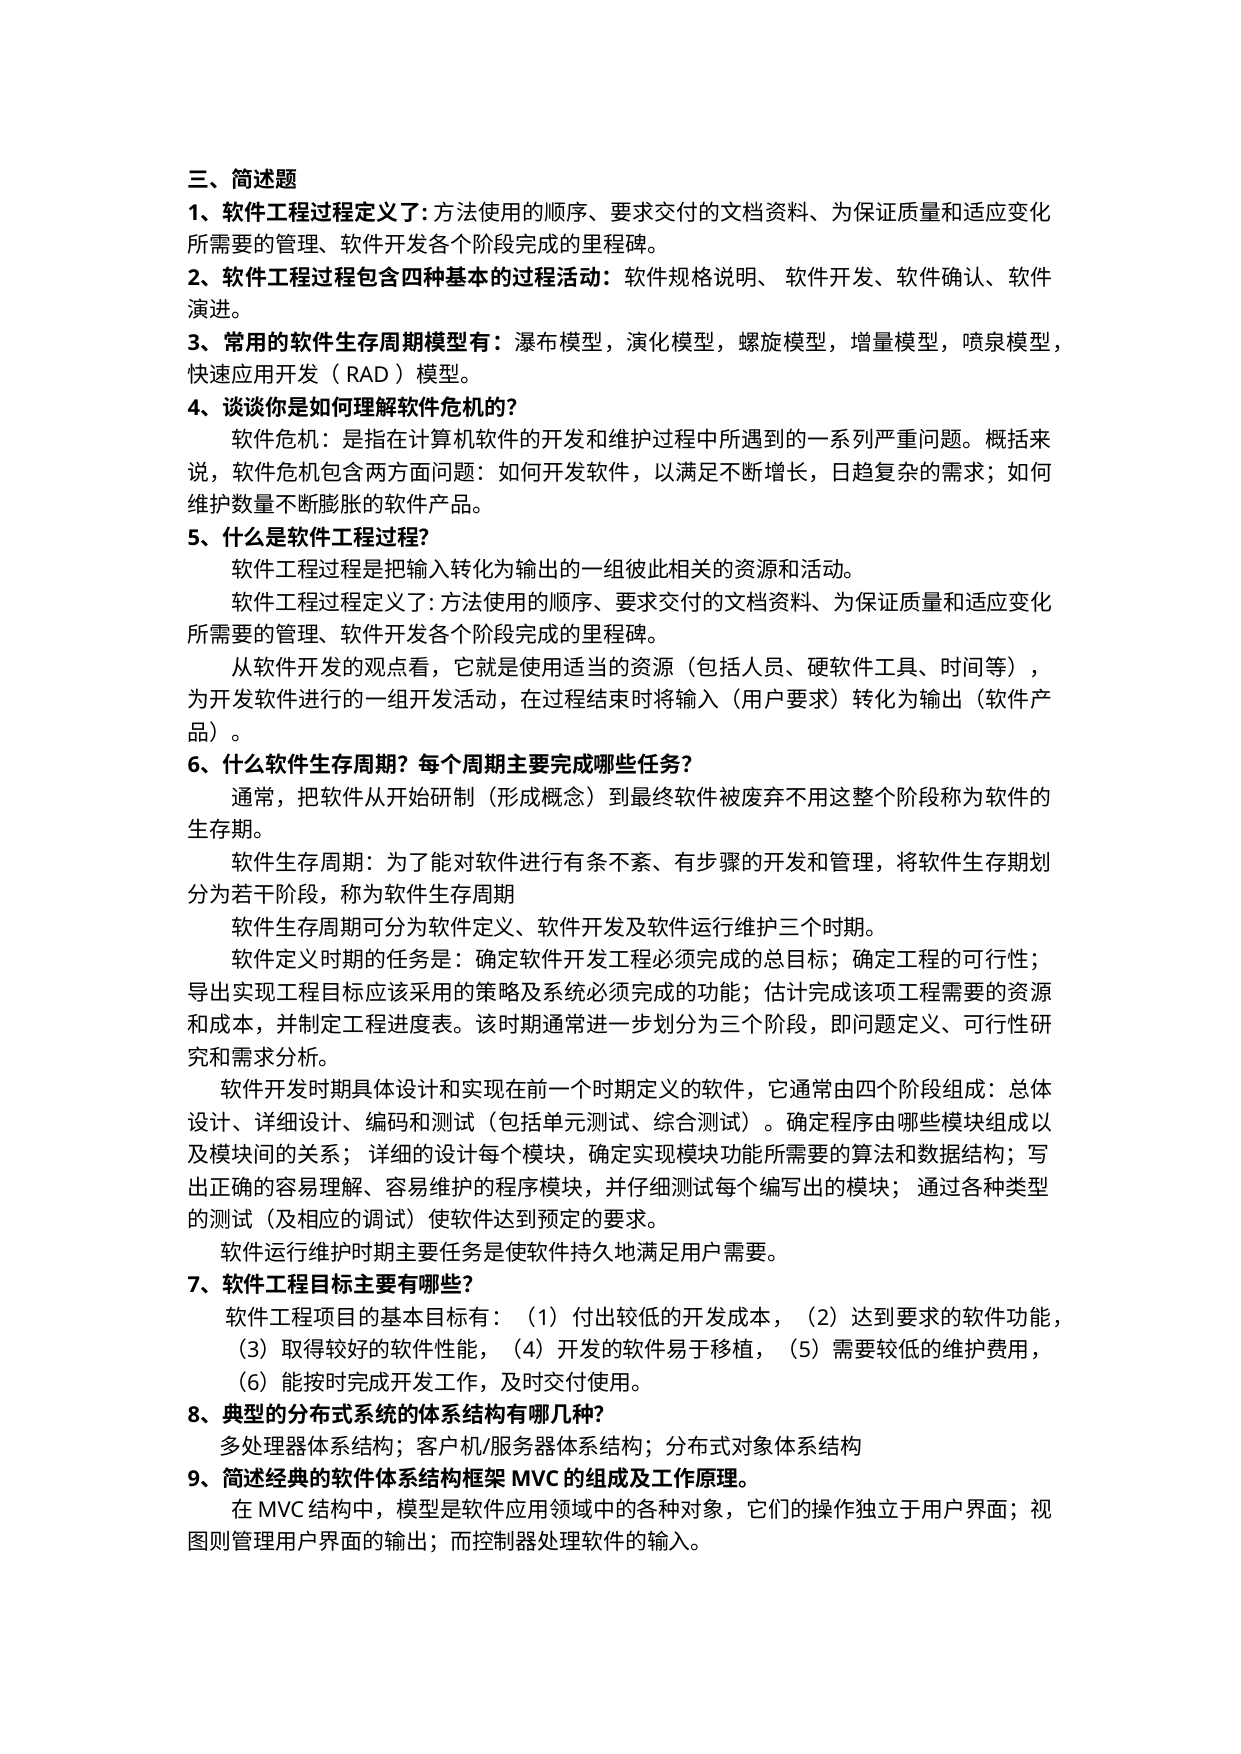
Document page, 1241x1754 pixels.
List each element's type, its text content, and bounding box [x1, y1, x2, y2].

text 5、什么是软件工程过程？ [187, 519, 1053, 552]
text 8、典型的分布式系统的体系结构有哪几种？ [187, 1397, 1053, 1429]
text 软件生存周期：为了能对软件进行有条不紊、有步骤的开发和管理，将软件生存期划分为若干阶段，称为软件生存周期 [187, 844, 1053, 909]
text 2、软件工程过程包含四种基本的过程活动：软件规格说明、 软件开发、软件确认、软件演进。 [187, 259, 1053, 324]
text 软件危机：是指在计算机软件的开发和维护过程中所遇到的一系列严重问题。概括来说，软件危机包含两方面问题：如何开发软件，以满足不断增长，日趋复杂的需求；如何维护数量不断膨胀的软件产品。 [187, 422, 1053, 519]
text 软件生存周期可分为软件定义、软件开发及软件运行维护三个时期。 [187, 909, 1053, 942]
list 在MVC结构中，模型是软件应用领域中的各种对象，它们的操作独立于用户界面；视图则管理用户界面的输出；而控制器处理软件的输入。 [187, 1492, 1053, 1556]
text 3、常用的软件生存周期模型有：瀑布模型，演化模型，螺旋模型，增量模型，喷泉模型，快速应用开发（ RAD ）模型。 [187, 324, 1053, 389]
text 7、软件工程目标主要有哪些？ [187, 1267, 1053, 1299]
text 软件工程过程是把输入转化为输出的一组彼此相关的资源和活动。 [187, 552, 1053, 584]
text 1、软件工程过程定义了: 方法使用的顺序、要求交付的文档资料、为保证质量和适应变化所需要的管理、软件开发各个阶段完成的里程碑。 [187, 194, 1053, 259]
text 通常，把软件从开始研制（形成概念）到最终软件被废弃不用这整个阶段称为软件的生存期。 [187, 779, 1053, 844]
list 软件工程项目的基本目标有：（1）付出较低的开发成本，（2）达到要求的软件功能，（3）取得较好的软件性能，（4）开发的软件易于移植，（5）需要较低的维护费用，（6）能按时完成开发工作，及时交付使用。 [225, 1299, 1053, 1397]
text 4、谈谈你是如何理解软件危机的？ [187, 389, 1053, 422]
text 软件运行维护时期主要任务是使软件持久地满足用户需要。 [187, 1234, 1053, 1267]
text 从软件开发的观点看，它就是使用适当的资源（包括人员、硬软件工具、时间等），为开发软件进行的一组开发活动，在过程结束时将输入（用户要求）转化为输出（软件产品）。 [187, 649, 1053, 747]
text 6、什么软件生存周期？每个周期主要完成哪些任务？ [187, 747, 1053, 779]
text 三、简述题 [187, 162, 1053, 194]
text 多处理器体系结构；客户机/服务器体系结构；分布式对象体系结构 [214, 1429, 1053, 1461]
text 软件开发时期具体设计和实现在前一个时期定义的软件，它通常由四个阶段组成：总体设计、详细设计、编码和测试（包括单元测试、综合测试）。确定程序由哪些模块组成以及模块间的关系； 详细的设计每个模块，确定实现模块功能所需要的算法和数据结构；写出正确的容易理解、容易维护的程序模块，并仔细测试每个编写出的模块； 通过各种类型的测试（及相应的调试）使软件达到预定的要求。 [187, 1072, 1053, 1234]
text 软件工程过程定义了: 方法使用的顺序、要求交付的文档资料、为保证质量和适应变化所需要的管理、软件开发各个阶段完成的里程碑。 [187, 584, 1053, 649]
text 软件定义时期的任务是：确定软件开发工程必须完成的总目标；确定工程的可行性；导出实现工程目标应该采用的策略及系统必须完成的功能；估计完成该项工程需要的资源和成本，并制定工程进度表。该时期通常进一步划分为三个阶段，即问题定义、可行性研究和需求分析。 [187, 942, 1053, 1072]
list 简述经典的软件体系结构框架MVC的组成及工作原理。 [187, 1461, 1053, 1492]
